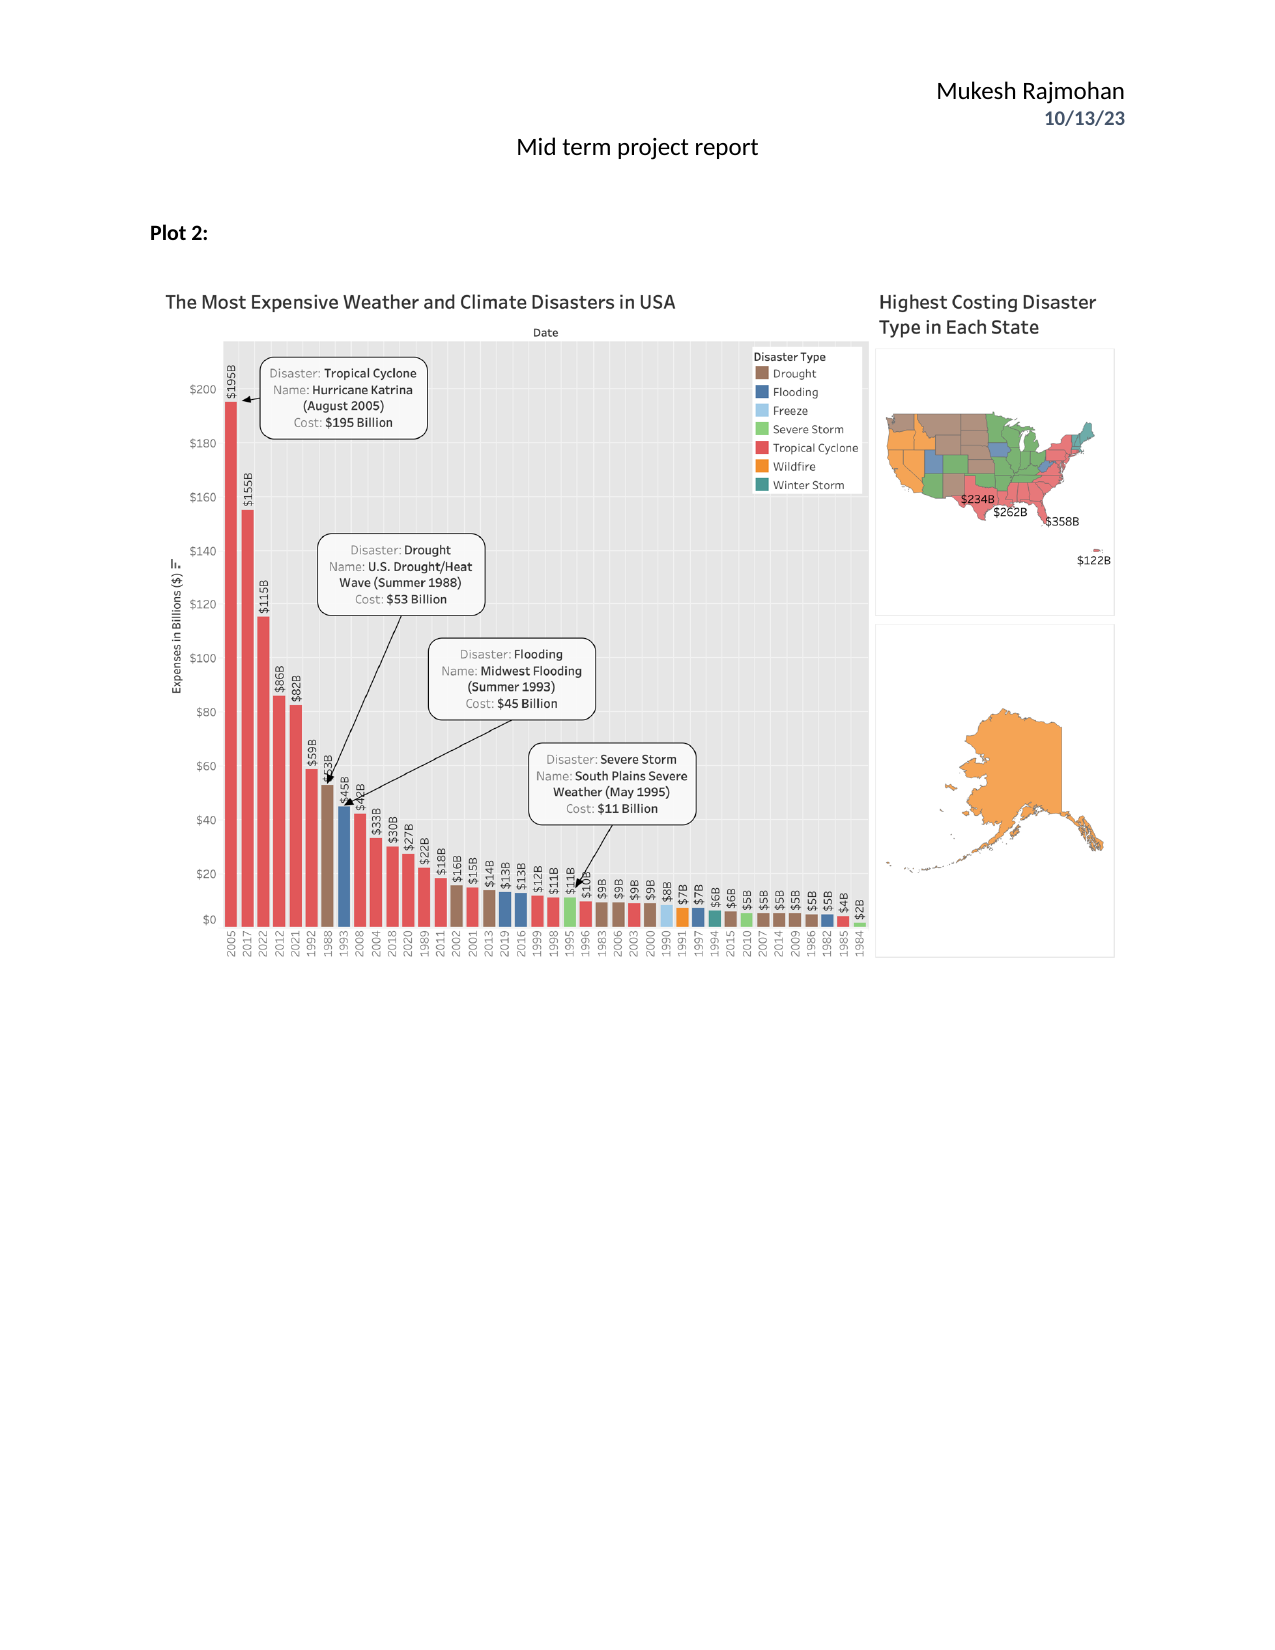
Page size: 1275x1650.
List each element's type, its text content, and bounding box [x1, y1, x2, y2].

picture [150, 272, 1125, 969]
text Plot 2: [150, 219, 1125, 245]
